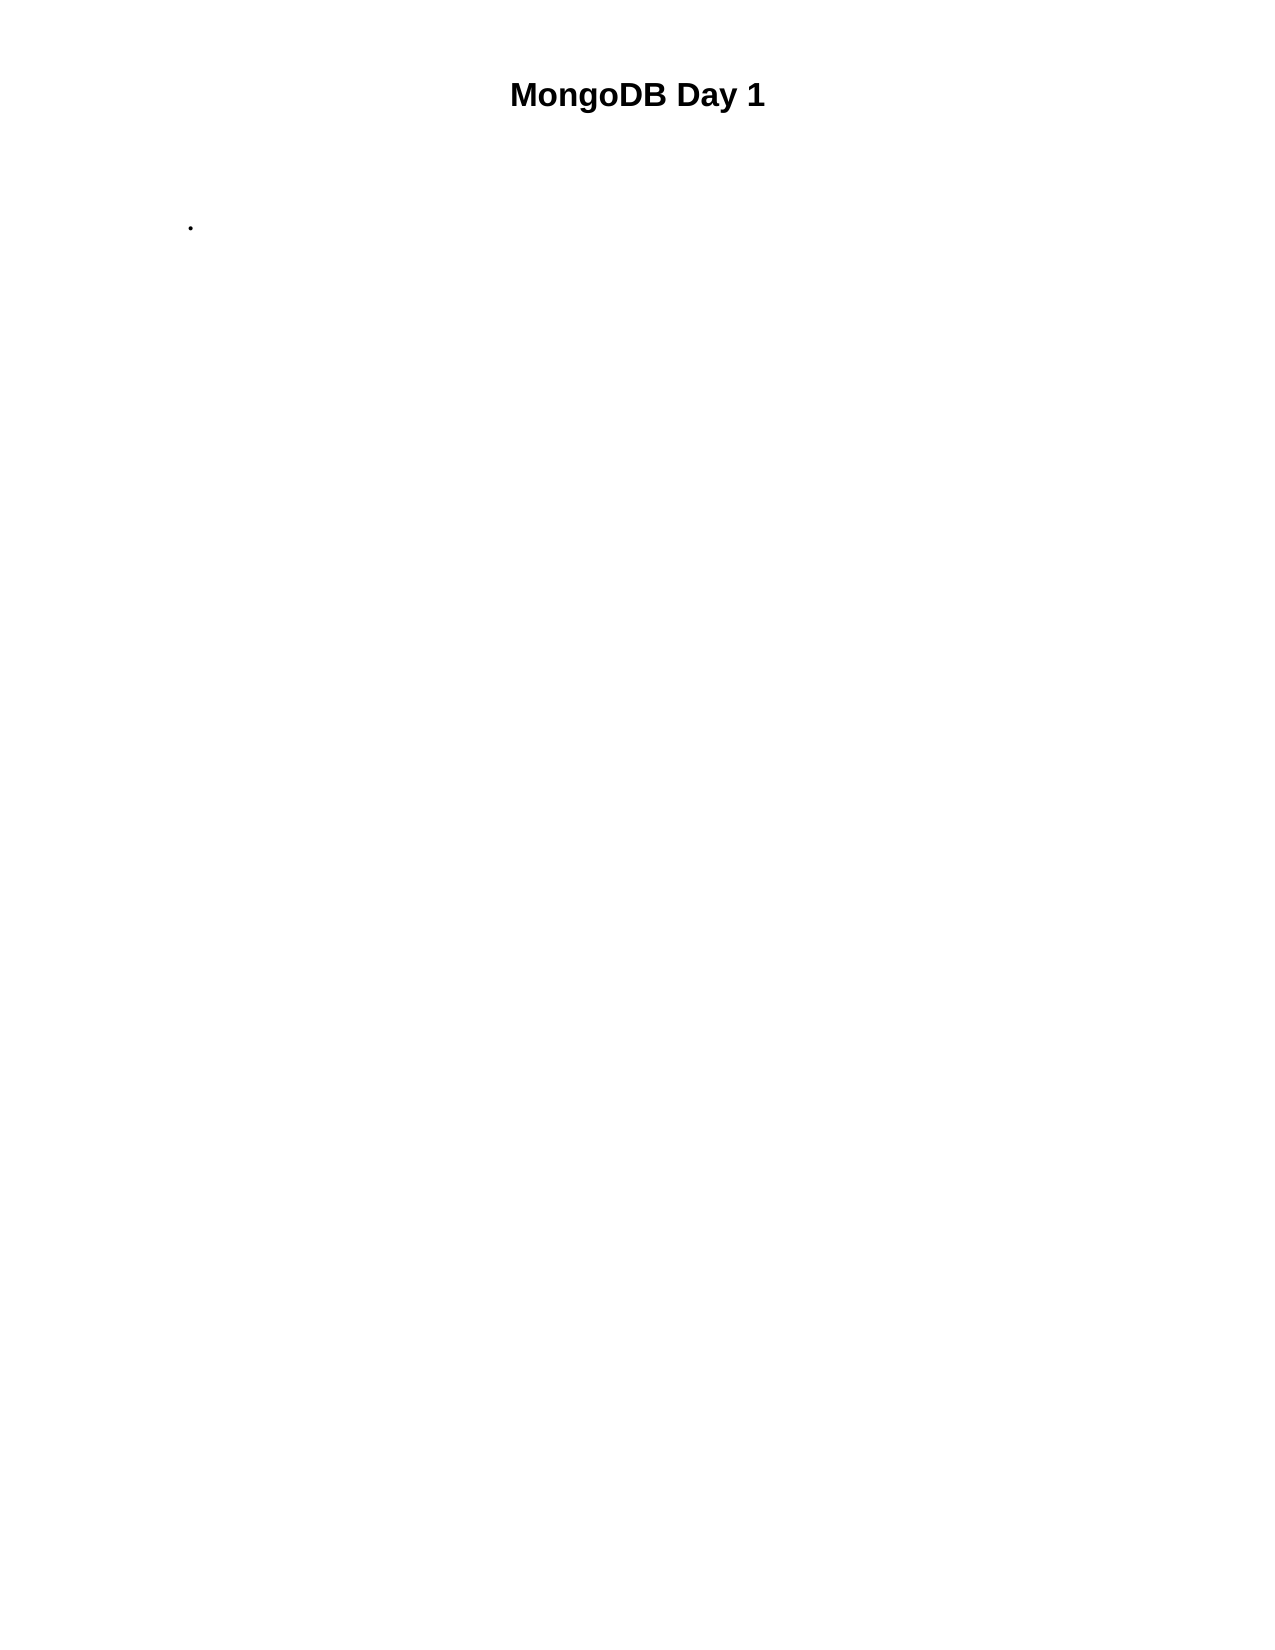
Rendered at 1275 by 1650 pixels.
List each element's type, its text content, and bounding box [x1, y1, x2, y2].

text . [187, 207, 1087, 236]
